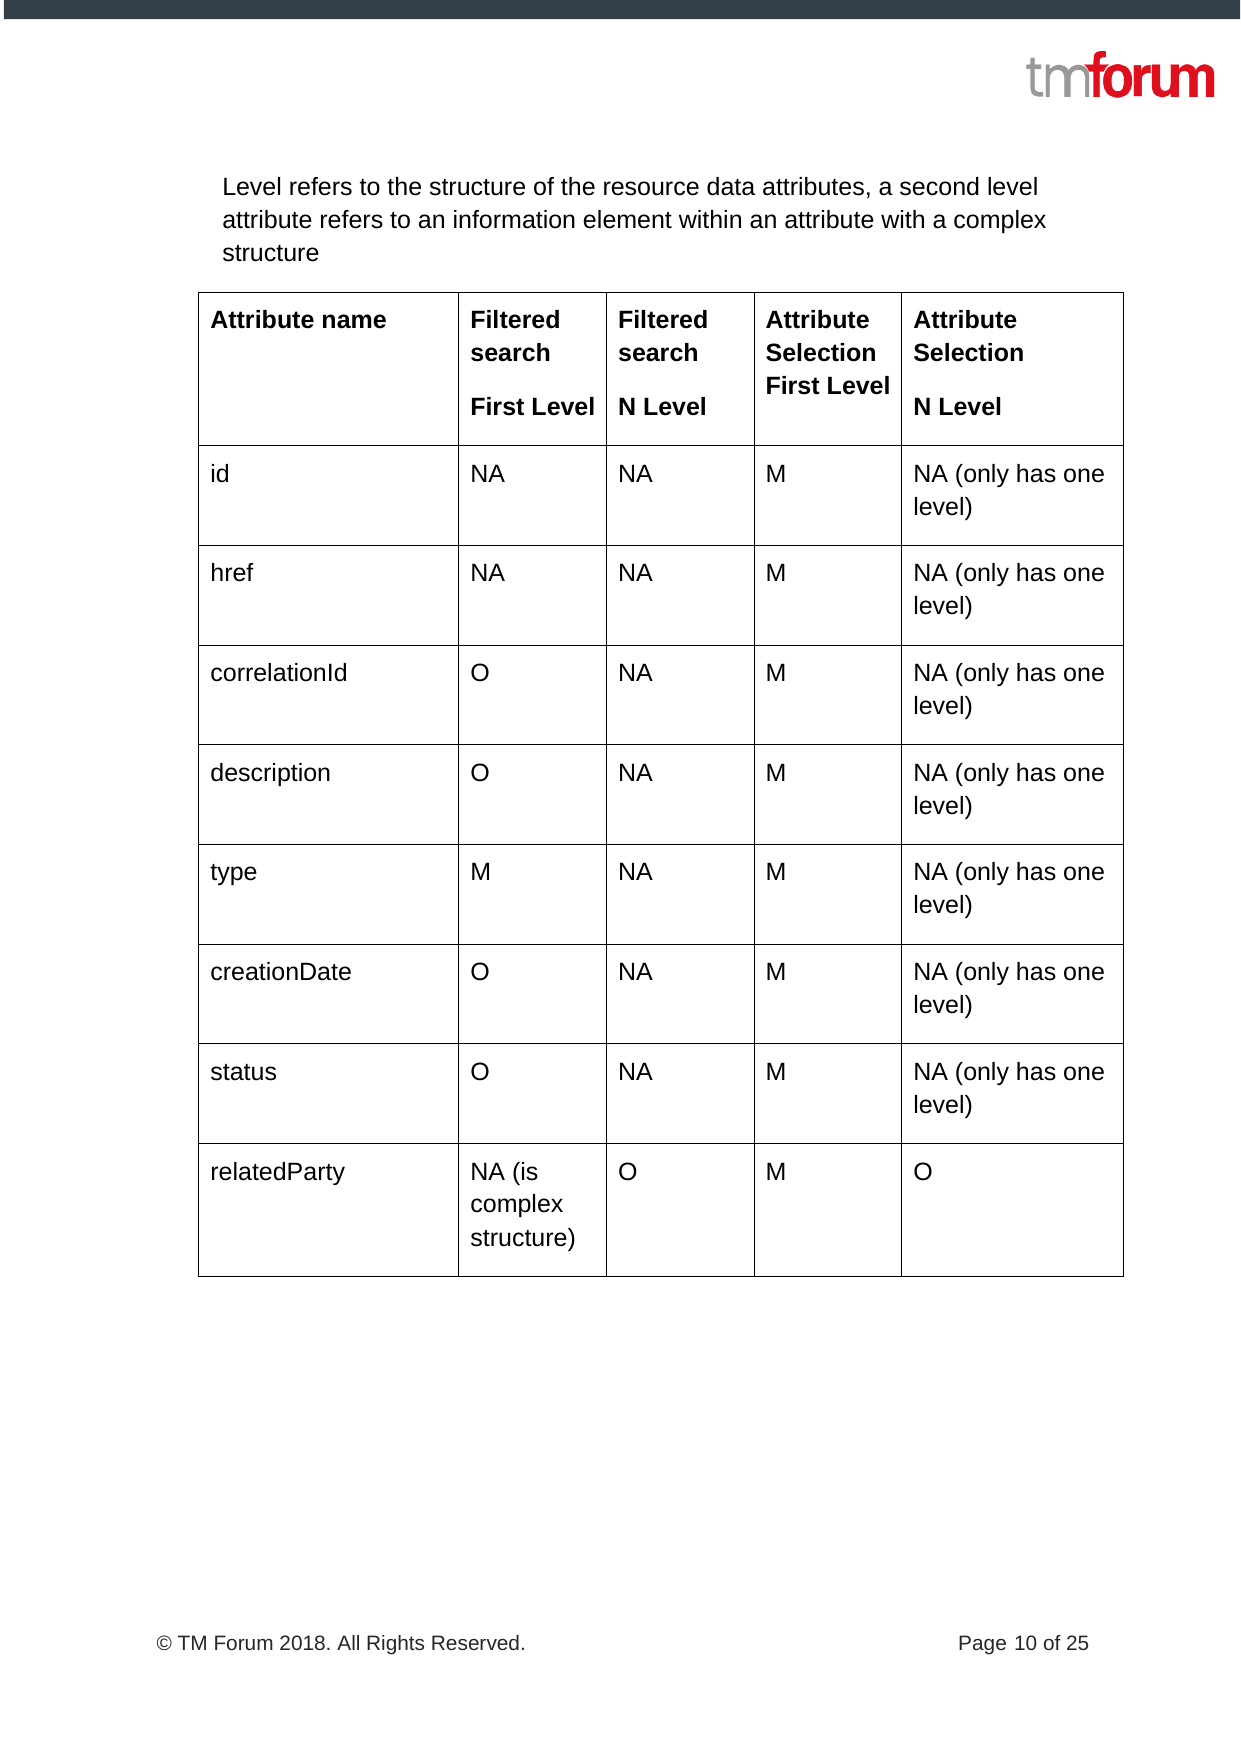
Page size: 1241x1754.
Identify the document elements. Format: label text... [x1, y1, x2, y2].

table_cell id [199, 446, 458, 545]
table_cell NA (is complex structure) [459, 1144, 606, 1276]
table_cell description [199, 745, 458, 844]
table_header Attribute Selection First Level [755, 293, 901, 445]
table_cell NA (only has one level) [902, 446, 1123, 545]
table_header Attribute Selection N Level [902, 293, 1123, 445]
table_cell status [199, 1044, 458, 1143]
table_cell NA [459, 446, 606, 545]
list Level refers to the structure of the resource data attributes, a second level attribute refers to an information element within an attribute with a complex structure [222, 172, 1093, 266]
table_header Filtered search First Level [459, 293, 606, 445]
table_cell NA [607, 646, 754, 744]
table_header Attribute name [199, 293, 458, 445]
picture [3, 0, 1241, 111]
table_cell NA [607, 945, 754, 1043]
table_cell href [199, 546, 458, 644]
table_cell M [755, 1144, 901, 1276]
table_cell O [459, 1044, 606, 1143]
table_cell M [755, 646, 901, 744]
table_cell NA [607, 1044, 754, 1143]
table_cell NA [607, 446, 754, 545]
table_cell relatedParty [199, 1144, 458, 1276]
table_cell O [459, 745, 606, 844]
table_cell NA [607, 845, 754, 943]
table_cell M [755, 945, 901, 1043]
table_cell NA (only has one level) [902, 646, 1123, 744]
table_cell M [755, 845, 901, 943]
table_cell M [459, 845, 606, 943]
table_cell NA [459, 546, 606, 644]
table_cell M [755, 546, 901, 644]
table_cell creationDate [199, 945, 458, 1043]
table_cell NA [607, 546, 754, 644]
table_cell NA (only has one level) [902, 1044, 1123, 1143]
table_header Filtered search N Level [607, 293, 754, 445]
table_cell type [199, 845, 458, 943]
table_cell O [607, 1144, 754, 1276]
table_cell NA (only has one level) [902, 546, 1123, 644]
table_cell M [755, 745, 901, 844]
table_cell NA (only has one level) [902, 845, 1123, 943]
table_cell NA [607, 745, 754, 844]
table_cell M [755, 446, 901, 545]
table_cell correlationId [199, 646, 458, 744]
table_cell O [902, 1144, 1123, 1276]
table_cell O [459, 945, 606, 1043]
table_cell M [755, 1044, 901, 1143]
table_cell O [459, 646, 606, 744]
table_cell NA (only has one level) [902, 945, 1123, 1043]
table_cell NA (only has one level) [902, 745, 1123, 844]
